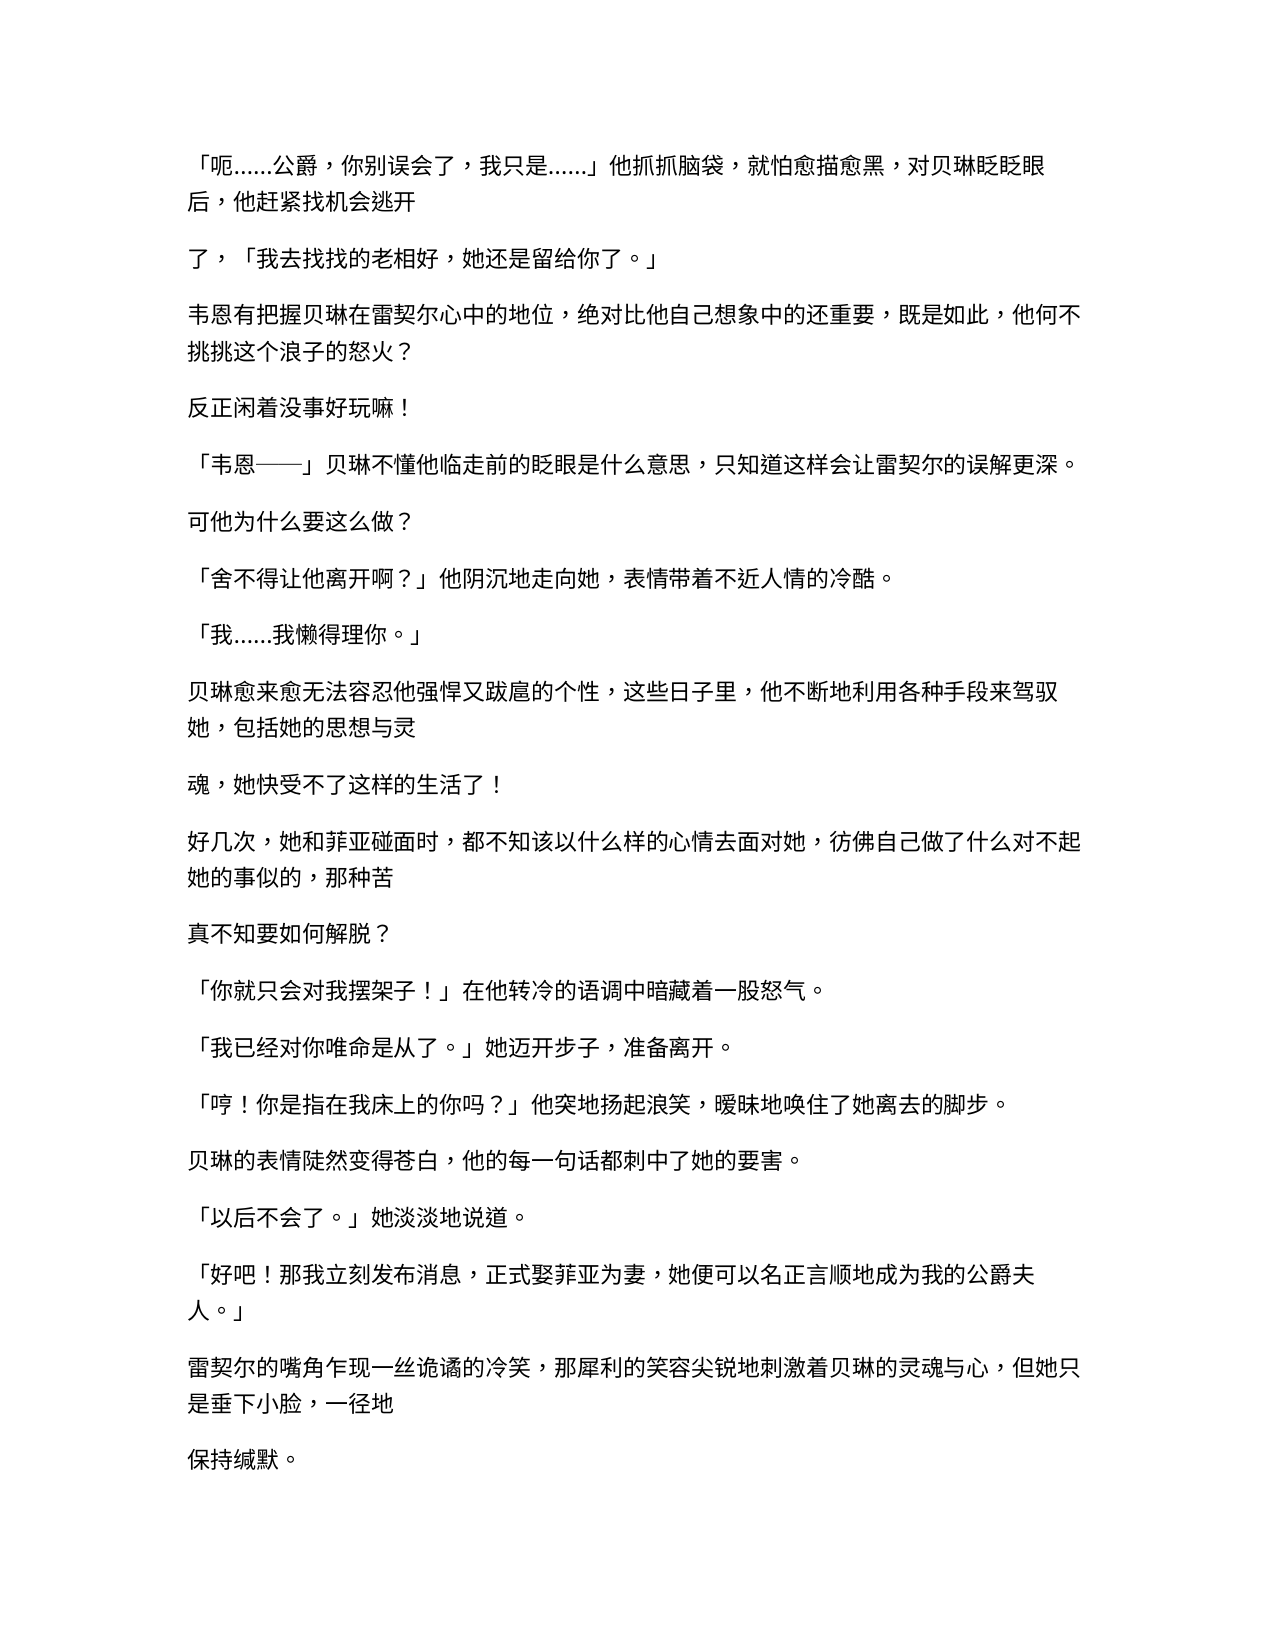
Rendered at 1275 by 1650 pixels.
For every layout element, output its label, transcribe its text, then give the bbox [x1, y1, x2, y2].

text 雷契尔的嘴角乍现一丝诡谲的冷笑，那犀利的笑容尖锐地刺激着贝琳的灵魂与心，但她只是垂下小脸，一径地 [187, 1352, 1087, 1419]
text 真不知要如何解脱？ [187, 918, 1087, 949]
text 保持缄默。 [187, 1444, 1087, 1476]
text 贝琳愈来愈无法容忍他强悍又跋扈的个性，这些日子里，他不断地利用各种手段来驾驭她，包括她的思想与灵 [187, 676, 1087, 743]
text 「好吧！那我立刻发布消息，正式娶菲亚为妻，她便可以名正言顺地成为我的公爵夫人。」 [187, 1259, 1087, 1326]
text 「舍不得让他离开啊？」他阴沉地走向她，表情带着不近人情的冷酷。 [187, 562, 1087, 594]
text 「呃……公爵，你别误会了，我只是……」他抓抓脑袋，就怕愈描愈黑，对贝琳眨眨眼后，他赶紧找机会逃开 [187, 150, 1087, 217]
text 韦恩有把握贝琳在雷契尔心中的地位，绝对比他自己想象中的还重要，既是如此，他何不挑挑这个浪子的怒火？ [187, 299, 1087, 367]
text 好几次，她和菲亚碰面时，都不知该以什么样的心情去面对她，彷佛自己做了什么对不起她的事似的，那种苦 [187, 826, 1087, 893]
text 「以后不会了。」她淡淡地说道。 [187, 1202, 1087, 1233]
text 可他为什么要这么做？ [187, 506, 1087, 537]
text 「哼！你是指在我床上的你吗？」他突地扬起浪笑，暧昧地唤住了她离去的脚步。 [187, 1088, 1087, 1120]
text 「你就只会对我摆架子！」在他转冷的语调中暗藏着一股怒气。 [187, 975, 1087, 1006]
text 「我已经对你唯命是从了。」她迈开步子，准备离开。 [187, 1032, 1087, 1063]
text 「我……我懒得理你。」 [187, 619, 1087, 651]
text 贝琳的表情陡然变得苍白，他的每一句话都刺中了她的要害。 [187, 1145, 1087, 1177]
text 了，「我去找找的老相好，她还是留给你了。」 [187, 243, 1087, 274]
text 魂，她快受不了这样的生活了！ [187, 769, 1087, 800]
text 「韦恩──」贝琳不懂他临走前的眨眼是什么意思，只知道这样会让雷契尔的误解更深。 [187, 449, 1087, 480]
text 反正闲着没事好玩嘛！ [187, 392, 1087, 423]
